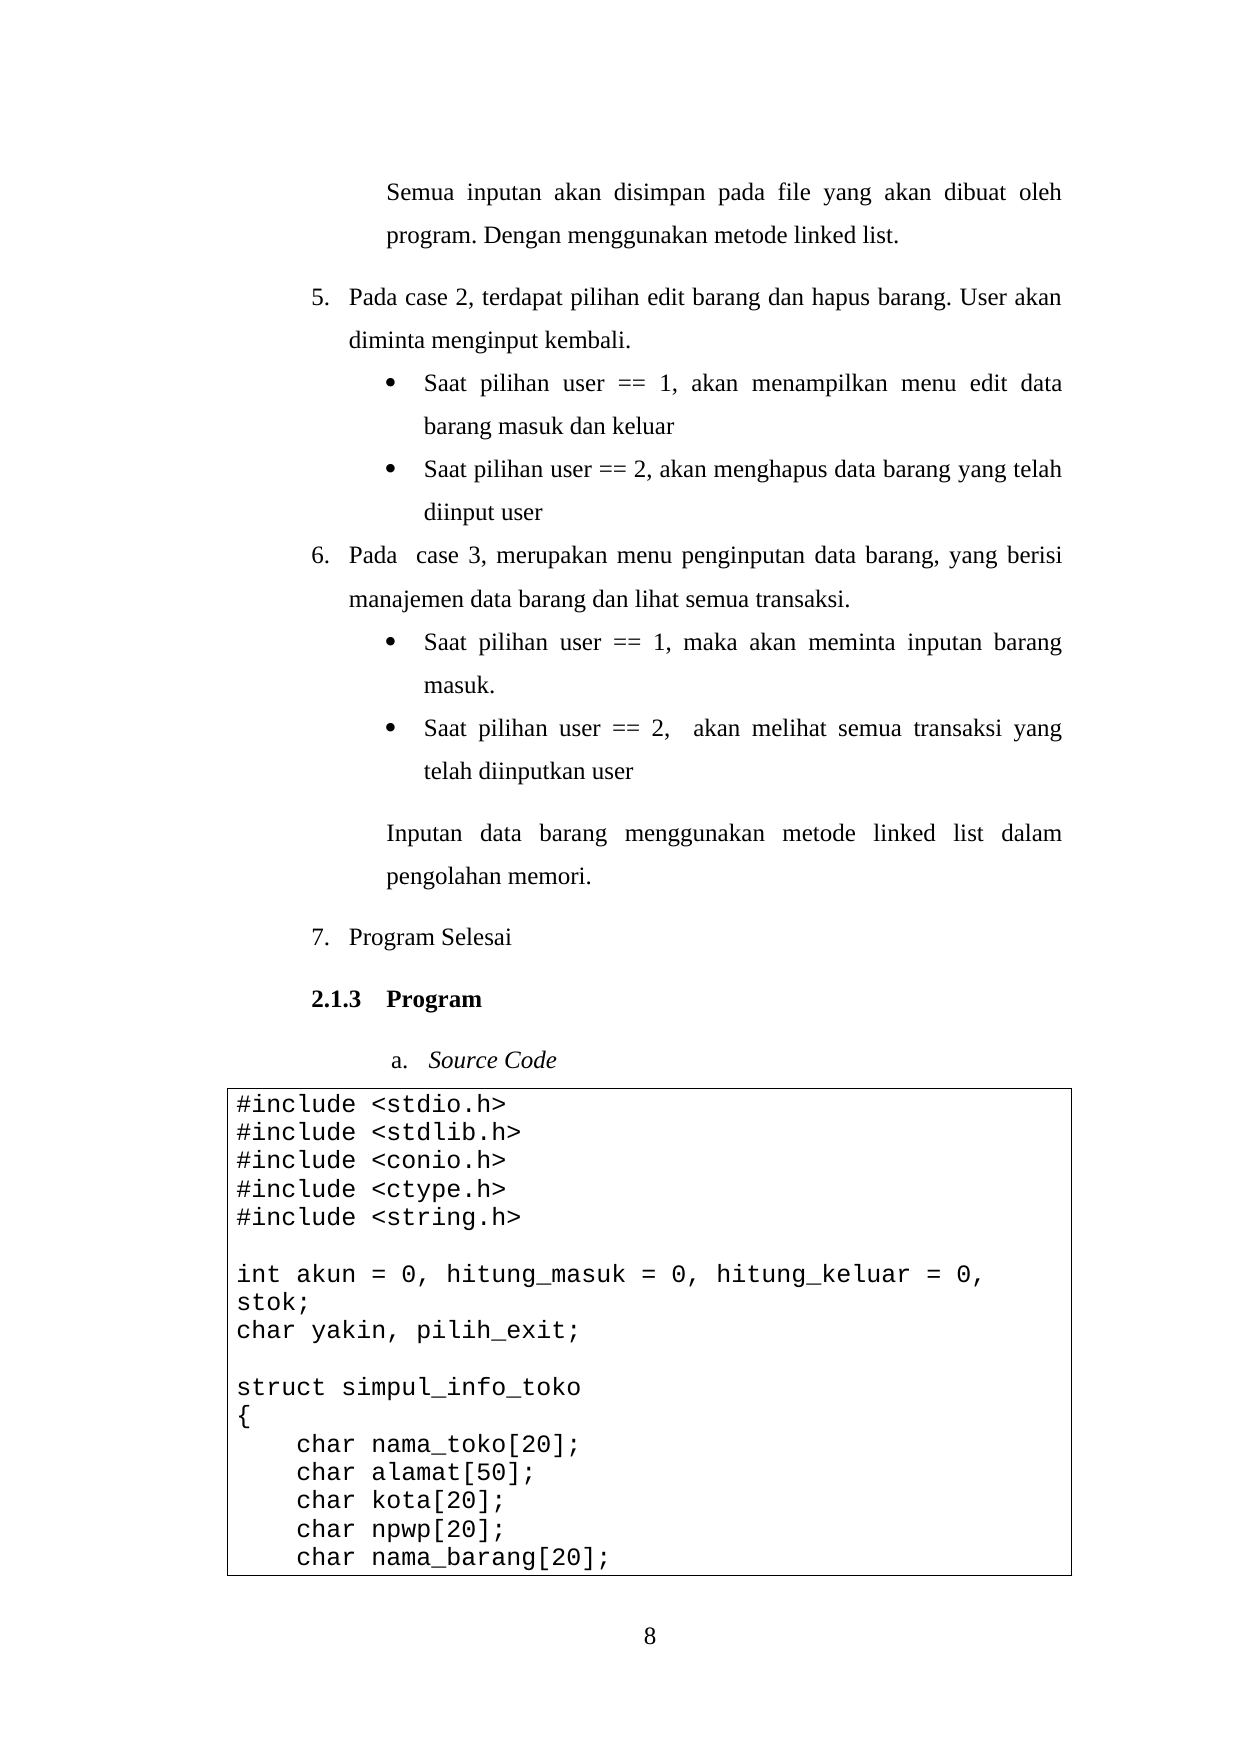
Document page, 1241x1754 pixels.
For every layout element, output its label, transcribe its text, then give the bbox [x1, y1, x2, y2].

list char nama_barang[20]; [228, 1542, 1071, 1575]
list char kota[20]; [236, 1488, 1063, 1516]
list int akun = 0, hitung_masuk = 0, hitung_keluar = 0, stok; [236, 1261, 1063, 1318]
list char nama_toko[20]; [236, 1431, 1063, 1460]
list struct simpul_info_toko [236, 1375, 1063, 1403]
list Source Code [391, 1045, 1063, 1074]
list char alamat[50]; [236, 1460, 1063, 1488]
list #include <conio.h> [236, 1148, 1063, 1176]
list { [236, 1403, 1063, 1431]
list Saat pilihan user == 2, akan menghapus data barang yang telah diinput user [386, 454, 1063, 526]
list char yakin, pilih_exit; [236, 1318, 1063, 1346]
text Inputan data barang menggunakan metode linked list dalam pengolahan memori. [386, 818, 1063, 889]
text Semua inputan akan disimpan pada file yang akan dibuat oleh program. Dengan menggunakan metode linked list. [386, 177, 1063, 249]
list Saat pilihan user == 1, akan menampilkan menu edit data barang masuk dan keluar [386, 368, 1063, 440]
list #include <stdlib.h> [236, 1120, 1063, 1148]
list Saat pilihan user == 2, akan melihat semua transaksi yang telah diinputkan user [386, 713, 1063, 785]
list #include <ctype.h> [236, 1176, 1063, 1205]
list #include <string.h> [236, 1205, 1063, 1233]
list Saat pilihan user == 1, maka akan meminta inputan barang masuk. [386, 627, 1063, 699]
text 2.1.3 Program [236, 984, 1063, 1012]
list char npwp[20]; [236, 1516, 1063, 1542]
list #include <stdio.h> [228, 1089, 1071, 1120]
list Pada case 2, terdapat pilihan edit barang dan hapus barang. User akan diminta menginput kembali. [311, 282, 1063, 354]
list Pada case 3, merupakan menu penginputan data barang, yang berisi manajemen data barang dan lihat semua transaksi. [311, 541, 1063, 612]
list Program Selesai [311, 922, 1063, 951]
